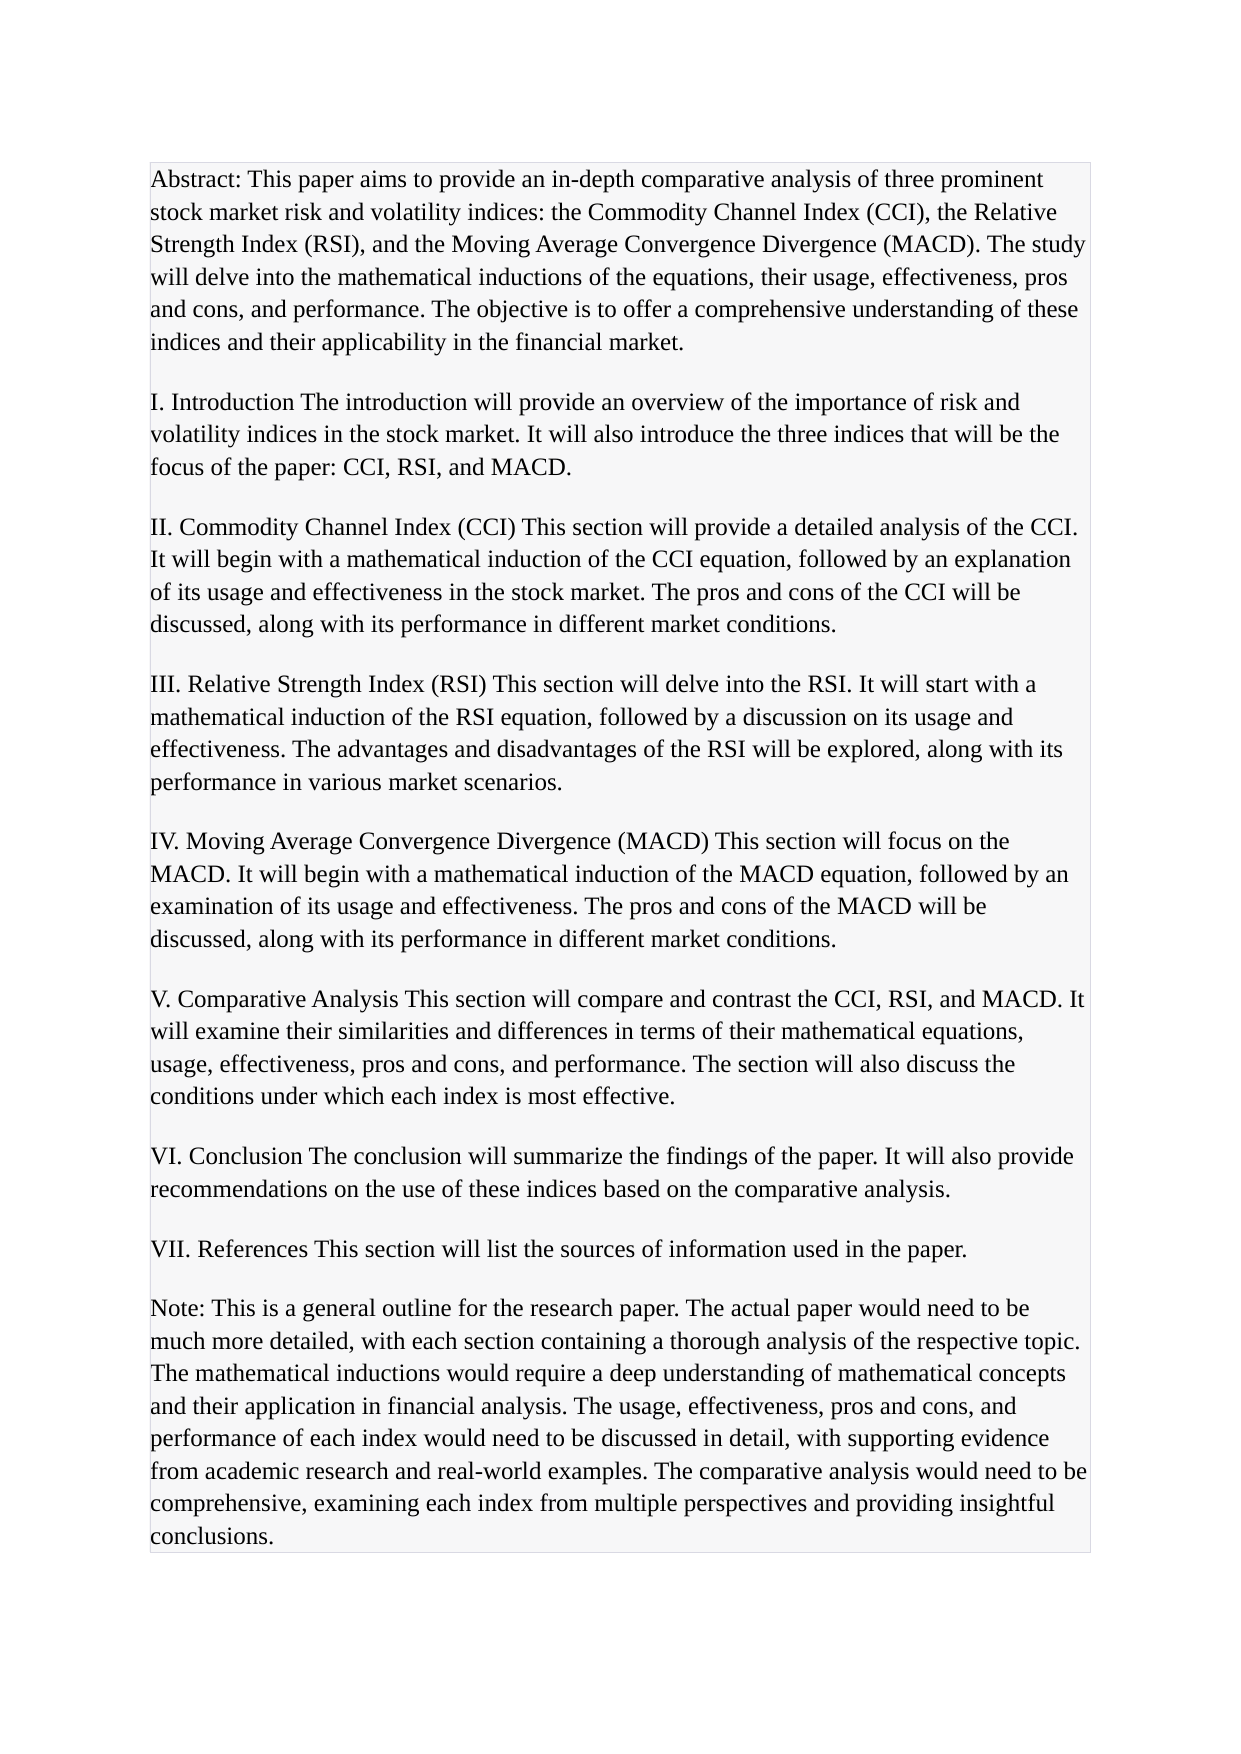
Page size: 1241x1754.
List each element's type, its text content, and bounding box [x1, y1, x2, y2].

text IV. Moving Average Convergence Divergence (MACD) This section will focus on the MACD. It will begin with a mathematical induction of the MACD equation, followed by an examination of its usage and effectiveness. The pros and cons of the MACD will be discussed, along with its performance in different market conditions. [151, 824, 1090, 954]
text V. Comparative Analysis This section will compare and contrast the CCI, RSI, and MACD. It will examine their similarities and differences in terms of their mathematical equations, usage, effectiveness, pros and cons, and performance. The section will also discuss the conditions under which each index is most effective. [151, 981, 1090, 1112]
text Abstract: This paper aims to provide an in-depth comparative analysis of three prominent stock market risk and volatility indices: the Commodity Channel Index (CCI), the Relative Strength Index (RSI), and the Moving Average Convergence Divergence (MACD). The study will delve into the mathematical inductions of the equations, their usage, effectiveness, pros and cons, and performance. The objective is to offer a comprehensive understanding of these indices and their applicability in the financial market. [151, 163, 1090, 357]
text III. Relative Strength Index (RSI) This section will delve into the RSI. It will start with a mathematical induction of the RSI equation, followed by a discussion on its usage and effectiveness. The advantages and disadvantages of the RSI will be explored, along with its performance in various market scenarios. [151, 667, 1090, 797]
text VI. Conclusion The conclusion will summarize the findings of the paper. It will also provide recommendations on the use of these indices based on the comparative analysis. [151, 1139, 1090, 1204]
text Note: This is a general outline for the research paper. The actual paper would need to be much more detailed, with each section containing a thorough analysis of the respective topic. The mathematical inductions would require a deep understanding of mathematical concepts and their application in financial analysis. The usage, effectiveness, pros and cons, and performance of each index would need to be discussed in detail, with supporting evidence from academic research and real-world examples. The comparative analysis would need to be comprehensive, examining each index from multiple perspectives and providing insightful conclusions. [151, 1291, 1090, 1552]
text I. Introduction The introduction will provide an overview of the importance of risk and volatility indices in the stock market. It will also introduce the three indices that will be the focus of the paper: CCI, RSI, and MACD. [151, 384, 1090, 482]
text II. Commodity Channel Index (CCI) This section will provide a detailed analysis of the CCI. It will begin with a mathematical induction of the CCI equation, followed by an explanation of its usage and effectiveness in the stock market. The pros and cons of the CCI will be discussed, along with its performance in different market conditions. [151, 509, 1090, 640]
text VII. References This section will list the sources of information used in the paper. [151, 1231, 1090, 1264]
